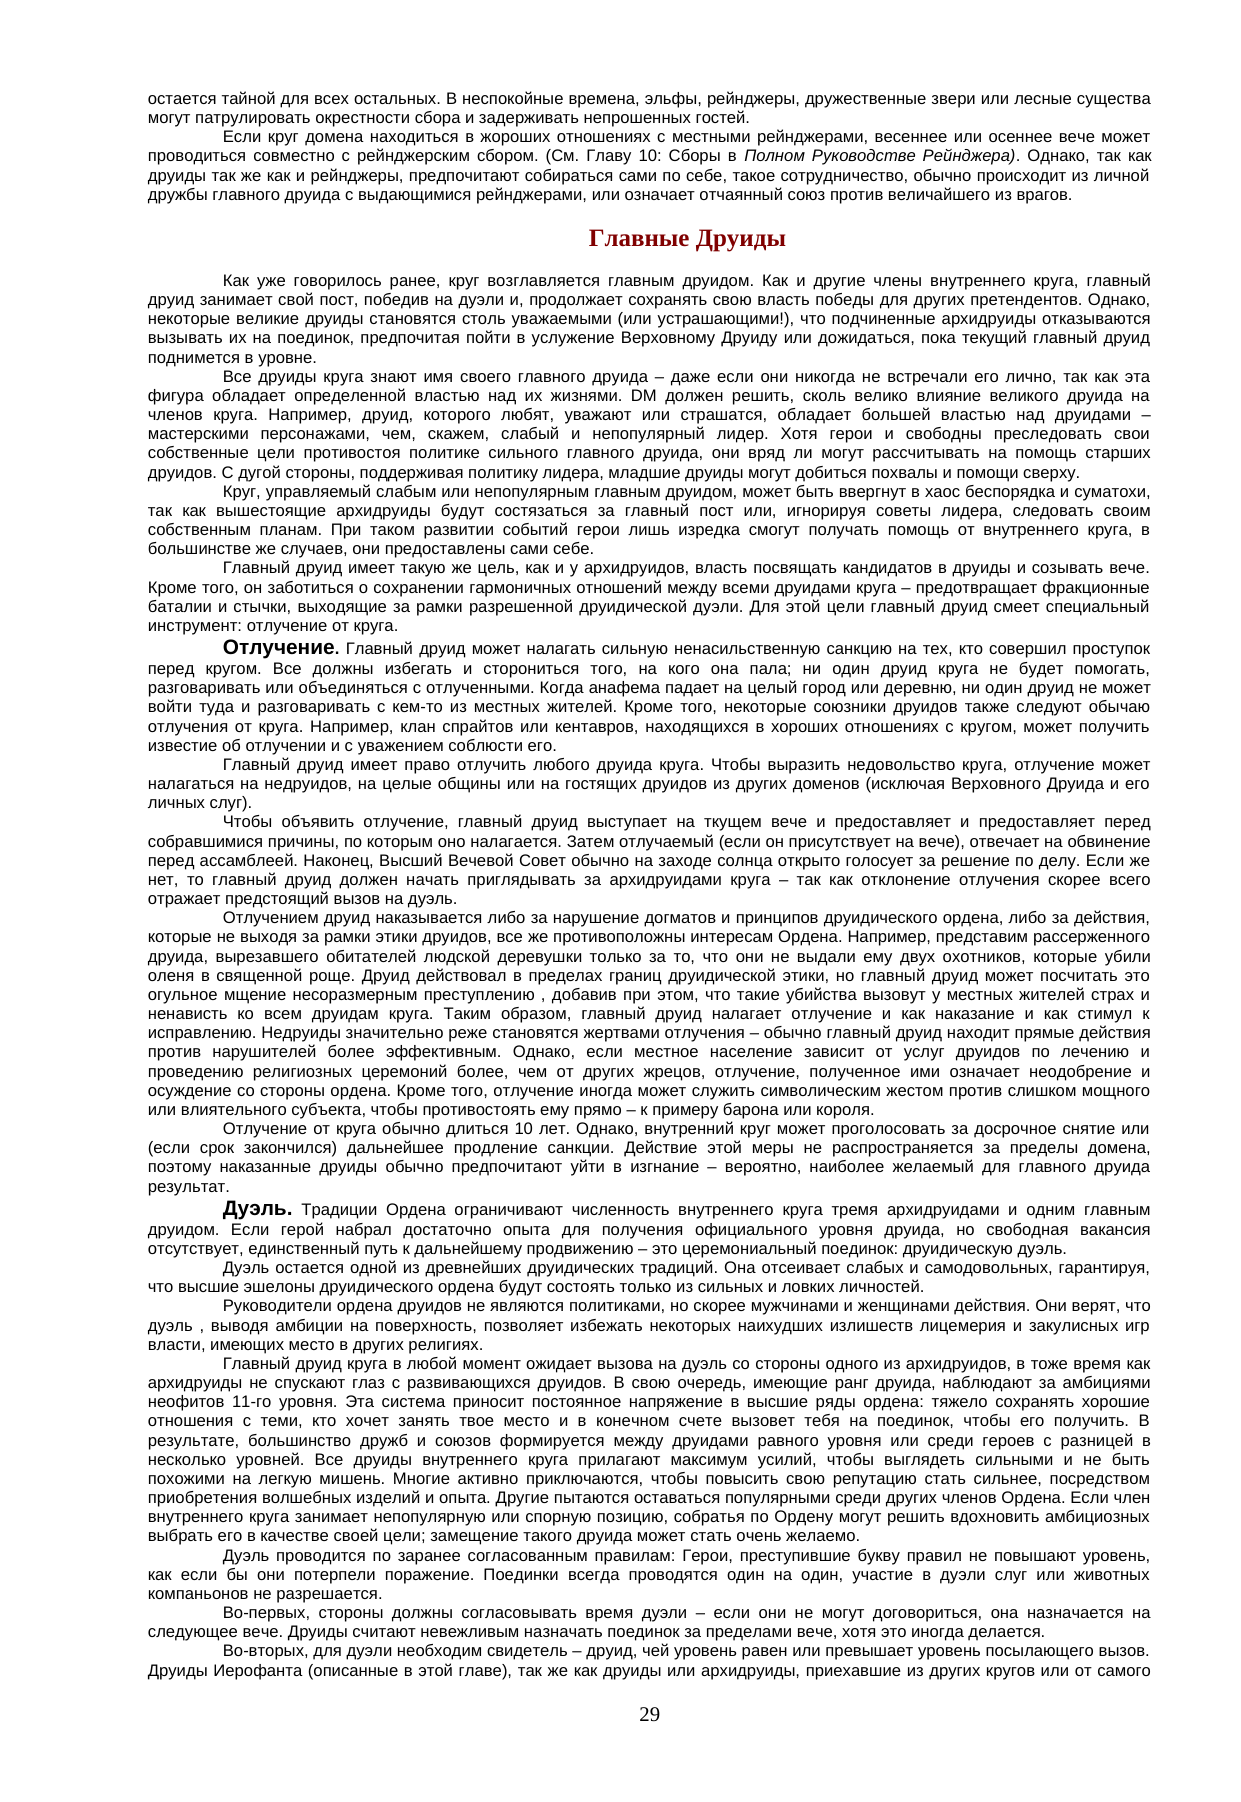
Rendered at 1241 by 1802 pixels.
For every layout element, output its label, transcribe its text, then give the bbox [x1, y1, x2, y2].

text Все друиды круга знают имя своего главного друида – даже если они никогда не встречали его лично, так как эта фигура обладает определенной властью над их жизнями. DM должен решить, сколь велико влияние великого друида на членов круга. Например, друид, которого любят, уважают или страшатся, обладает большей властью над друидами – мастерскими персонажами, чем, скажем, слабый и непопулярный лидер. Хотя герои и свободны преследовать свои собственные цели противостоя политике сильного главного друида, они вряд ли могут рассчитывать на помощь старших друидов. С дугой стороны, поддерживая политику лидера, младшие друиды могут добиться похвалы и помощи сверху. [148, 367, 1152, 482]
text Главный друид имеет право отлучить любого друида круга. Чтобы выразить недовольство круга, отлучение может налагаться на недруидов, на целые общины или на гостящих друидов из других доменов (исключая Верховного Друида и его личных слуг). [148, 755, 1152, 812]
text Главный друид имеет такую же цель, как и у архидруидов, власть посвящать кандидатов в друиды и созывать вече. Кроме того, он заботиться о сохранении гармоничных отношений между всеми друидами круга – предотвращает фракционные баталии и стычки, выходящие за рамки разрешенной друидической дуэли. Для этой цели главный друид смеет специальный инструмент: отлучение от круга. [148, 558, 1152, 635]
text Как уже говорилось ранее, круг возглавляется главным друидом. Как и другие члены внутреннего круга, главный друид занимает свой пост, победив на дуэли и, продолжает сохранять свою власть победы для других претендентов. Однако, некоторые великие друиды становятся столь уважаемыми (или устрашающими!), что подчиненные архидруиды отказываются вызывать их на поединок, предпочитая пойти в услужение Верховному Друиду или дожидаться, пока текущий главный друид поднимется в уровне. [148, 271, 1152, 367]
text Дуэль проводится по заранее согласованным правилам: Герои, преступившие букву правил не повышают уровень, как если бы они потерпели поражение. Поединки всегда проводятся один на один, участие в дуэли слуг или животных компаньонов не разрешается. [148, 1545, 1152, 1603]
text Круг, управляемый слабым или непопулярным главным друидом, может быть ввергнут в хаос беспорядка и суматохи, так как вышестоящие архидруиды будут состязаться за главный пост или, игнорируя советы лидера, следовать своим собственным планам. При таком развитии событий герои лишь изредка смогут получать помощь от внутреннего круга, в большинстве же случаев, они предоставлены сами себе. [148, 482, 1152, 558]
text Отлучение от круга обычно длиться 10 лет. Однако, внутренний круг может проголосовать за досрочное снятие или (если срок закончился) дальнейшее продление санкции. Действие этой меры не распространяется за пределы домена, поэтому наказанные друиды обычно предпочитают уйти в изгнание – вероятно, наиболее желаемый для главного друида результат. [148, 1119, 1152, 1196]
text Главные Друиды [148, 223, 1152, 252]
text Руководители ордена друидов не являются политиками, но скорее мужчинами и женщинами действия. Они верят, что дуэль , выводя амбиции на поверхность, позволяет избежать некоторых наихудших излишеств лицемерия и закулисных игр власти, имеющих место в других религиях. [148, 1296, 1152, 1354]
text Дуэль остается одной из древнейших друидических традиций. Она отсеивает слабых и самодовольных, гарантируя, что высшие эшелоны друидического ордена будут состоять только из сильных и ловких личностей. [148, 1258, 1152, 1296]
text Отлучение. Главный друид может налагать сильную ненасильственную санкцию на тех, кто совершил проступок перед кругом. Все должны избегать и сторониться того, на кого она пала; ни один друид круга не будет помогать, разговаривать или объединяться с отлученными. Когда анафема падает на целый город или деревню, ни один друид не может войти туда и разговаривать с кем-то из местных жителей. Кроме того, некоторые союзники друидов также следуют обычаю отлучения от круга. Например, клан спрайтов или кентавров, находящихся в хороших отношениях с кругом, может получить известие об отлучении и с уважением соблюсти его. [148, 635, 1152, 755]
text Чтобы объявить отлучение, главный друид выступает на ткущем вече и предоставляет и предоставляет перед собравшимися причины, по которым оно налагается. Затем отлучаемый (если он присутствует на вече), отвечает на обвинение перед ассамблеей. Наконец, Высший Вечевой Совет обычно на заходе солнца открыто голосует за решение по делу. Если же нет, то главный друид должен начать приглядывать за архидруидами круга – так как отклонение отлучения скорее всего отражает предстоящий вызов на дуэль. [148, 812, 1152, 908]
text Главный друид круга в любой момент ожидает вызова на дуэль со стороны одного из архидруидов, в тоже время как архидруиды не спускают глаз с развивающихся друидов. В свою очередь, имеющие ранг друида, наблюдают за амбициями неофитов 11-го уровня. Эта система приносит постоянное напряжение в высшие ряды ордена: тяжело сохранять хорошие отношения с теми, кто хочет занять твое место и в конечном счете вызовет тебя на поединок, чтобы его получить. В результате, большинство дружб и союзов формируется между друидами равного уровня или среди героев с разницей в несколько уровней. Все друиды внутреннего круга прилагают максимум усилий, чтобы выглядеть сильными и не быть похожими на легкую мишень. Многие активно приключаются, чтобы повысить свою репутацию стать сильнее, посредством приобретения волшебных изделий и опыта. Другие пытаются оставаться популярными среди других членов Ордена. Если член внутреннего круга занимает непопулярную или спорную позицию, собратья по Ордену могут решить вдохновить амбициозных выбрать его в качестве своей цели; замещение такого друида может стать очень желаемо. [148, 1354, 1152, 1545]
text Во-первых, стороны должны согласовывать время дуэли – если они не могут договориться, она назначается на следующее вече. Друиды считают невежливым назначать поединок за пределами вече, хотя это иногда делается. [148, 1603, 1152, 1641]
text Если круг домена находиться в жороших отношениях с местными рейнджерами, весеннее или осеннее вече может проводиться совместно с рейнджерским сбором. (См. Главу 10: Сборы в Полном Руководстве Рейнджера). Однако, так как друиды так же как и рейнджеры, предпочитают собираться сами по себе, такое сотрудничество, обычно происходит из личной дружбы главного друида с выдающимися рейнджерами, или означает отчаянный союз против величайшего из врагов. [148, 127, 1152, 204]
text Отлучением друид наказывается либо за нарушение догматов и принципов друидического ордена, либо за действия, которые не выходя за рамки этики друидов, все же противоположны интересам Ордена. Например, представим рассерженного друида, вырезавшего обитателей людской деревушки только за то, что они не выдали ему двух охотников, которые убили оленя в священной роще. Друид действовал в пределах границ друидической этики, но главный друид может посчитать это огульное мщение несоразмерным преступлению , добавив при этом, что такие убийства вызовут у местных жителей страх и ненависть ко всем друидам круга. Таким образом, главный друид налагает отлучение и как наказание и как стимул к исправлению. Недруиды значительно реже становятся жертвами отлучения – обычно главный друид находит прямые действия против нарушителей более эффективным. Однако, если местное население зависит от услуг друидов по лечению и проведению религиозных церемоний более, чем от других жрецов, отлучение, полученное ими означает неодобрение и осуждение со стороны ордена. Кроме того, отлучение иногда может служить символическим жестом против слишком мощного или влиятельного субъекта, чтобы противостоять ему прямо – к примеру барона или короля. [148, 908, 1152, 1119]
text Дуэль. Традиции Ордена ограничивают численность внутреннего круга тремя архидруидами и одним главным друидом. Если герой набрал достаточно опыта для получения официального уровня друида, но свободная вакансия отсутствует, единственный путь к дальнейшему продвижению – это церемониальный поединок: друидическую дуэль. [148, 1196, 1152, 1258]
